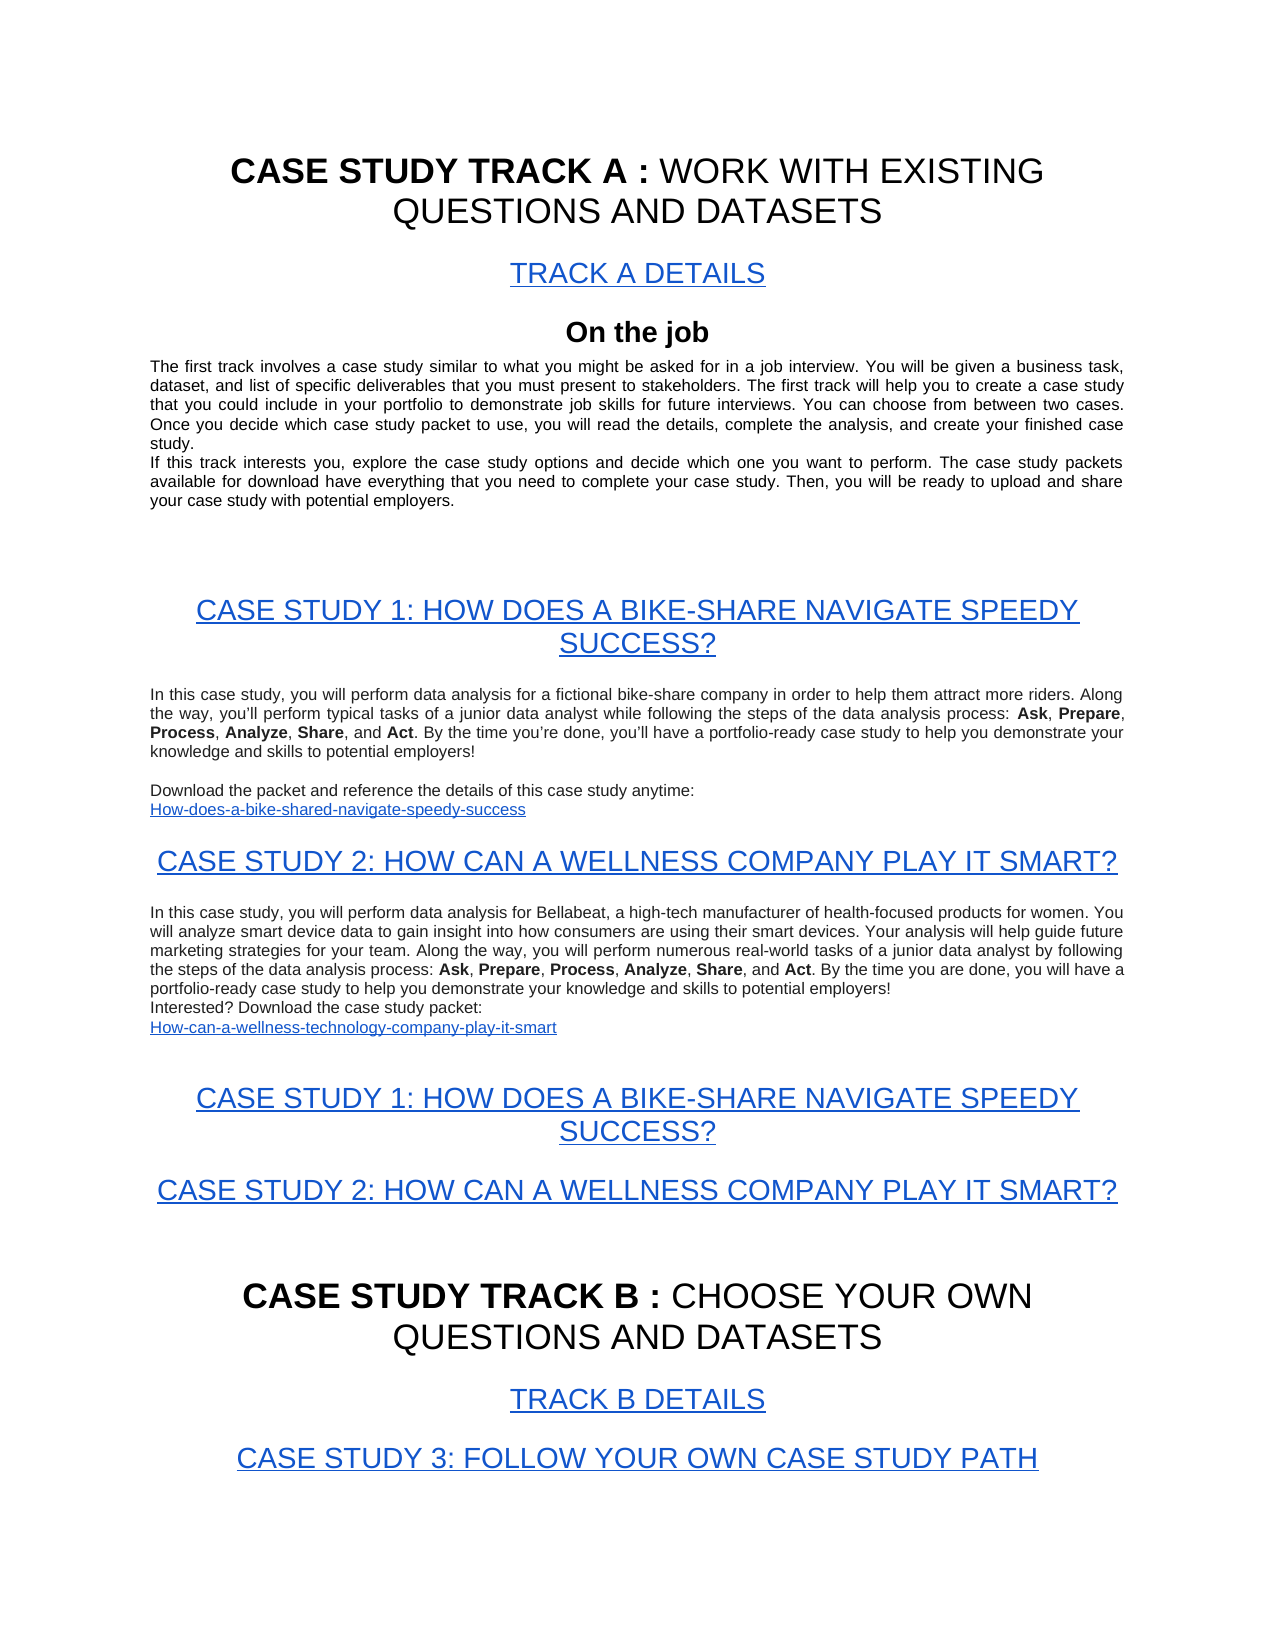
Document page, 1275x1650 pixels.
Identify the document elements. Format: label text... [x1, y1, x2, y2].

text TRACK A DETAILS [150, 256, 1125, 290]
text CASE STUDY 2: HOW CAN A WELLNESS COMPANY PLAY IT SMART? [150, 1173, 1125, 1206]
text CASE STUDY 3: FOLLOW YOUR OWN CASE STUDY PATH [150, 1441, 1125, 1474]
text CASE STUDY TRACK A : WORK WITH EXISTING QUESTIONS AND DATASETS [150, 150, 1125, 231]
text How-can-a-wellness-technology-company-play-it-smart [150, 1017, 1125, 1037]
text If this track interests you, explore the case study options and decide which one you want to perform. The case study packets available for download have everything that you need to complete your case study. Then, you will be ready to upload and share your case study with potential employers. [150, 453, 1125, 510]
text CASE STUDY 2: HOW CAN A WELLNESS COMPANY PLAY IT SMART? [150, 844, 1125, 877]
text CASE STUDY 1: HOW DOES A BIKE-SHARE NAVIGATE SPEEDY SUCCESS? [150, 593, 1125, 660]
text TRACK B DETAILS [150, 1382, 1125, 1416]
text Interested? Download the case study packet: [150, 998, 1125, 1017]
subtitle On the job [150, 315, 1125, 348]
text In this case study, you will perform data analysis for a fictional bike-share company in order to help them attract more riders. Along the way, you’ll perform typical tasks of a junior data analyst while following the steps of the data analysis process: Ask, Prepare, Process, Analyze, Share, and Act. By the time you’re done, you’ll have a portfolio-ready case study to help you demonstrate your knowledge and skills to potential employers! [150, 685, 1125, 761]
text Download the packet and reference the details of this case study anytime: [150, 781, 1125, 800]
text CASE STUDY TRACK B : CHOOSE YOUR OWN QUESTIONS AND DATASETS [150, 1276, 1125, 1357]
text The first track involves a case study similar to what you might be asked for in a job interview. You will be given a business task, dataset, and list of specific deliverables that you must present to stakeholders. The first track will help you to create a case study that you could include in your portfolio to demonstrate job skills for future interviews. You can choose from between two cases. Once you decide which case study packet to use, you will read the details, complete the analysis, and create your finished case study. [150, 357, 1125, 453]
text How-does-a-bike-shared-navigate-speedy-success [150, 800, 1125, 819]
text CASE STUDY 1: HOW DOES A BIKE-SHARE NAVIGATE SPEEDY SUCCESS? [150, 1081, 1125, 1148]
text In this case study, you will perform data analysis for Bellabeat, a high-tech manufacturer of health-focused products for women. You will analyze smart device data to gain insight into how consumers are using their smart devices. Your analysis will help guide future marketing strategies for your team. Along the way, you will perform numerous real-world tasks of a junior data analyst by following the steps of the data analysis process: Ask, Prepare, Process, Analyze, Share, and Act. By the time you are done, you will have a portfolio-ready case study to help you demonstrate your knowledge and skills to potential employers! [150, 902, 1125, 998]
